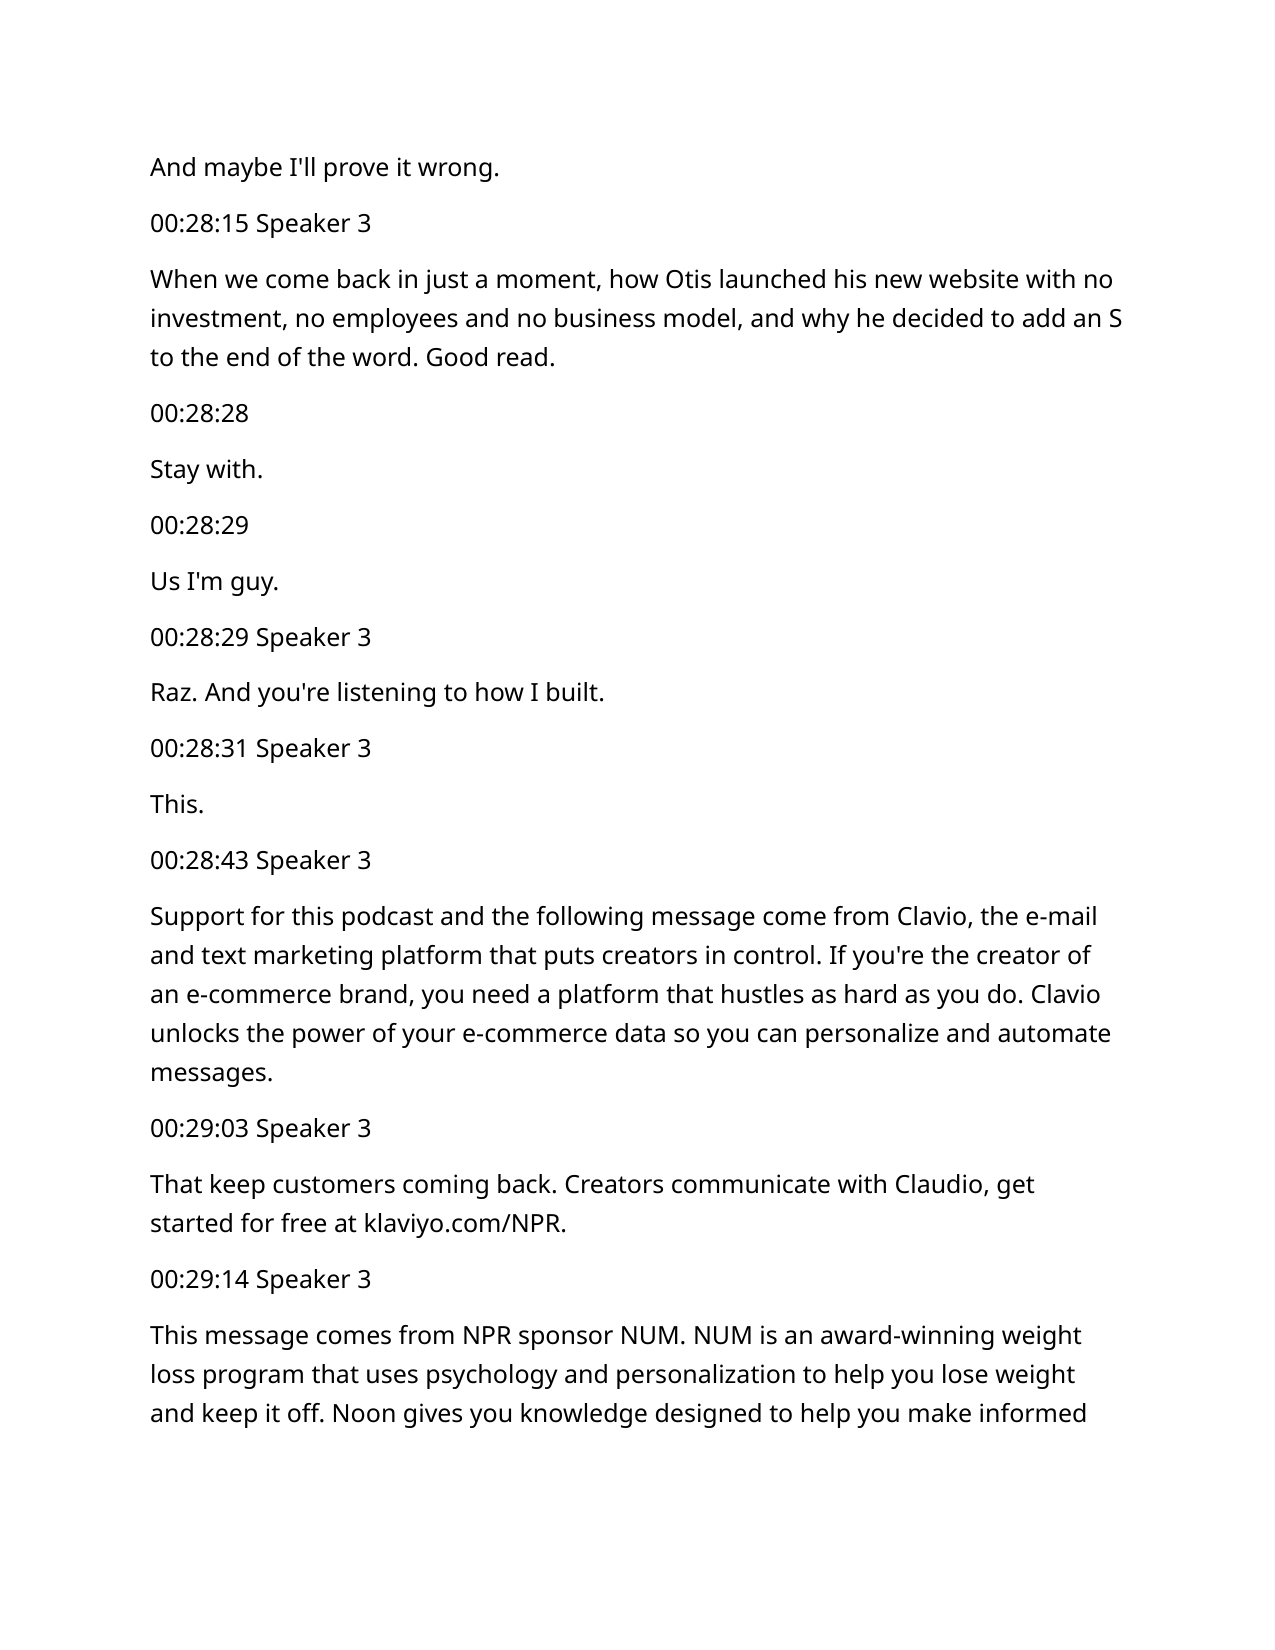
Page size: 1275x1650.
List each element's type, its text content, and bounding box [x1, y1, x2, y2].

text 00:28:15 Speaker 3 [150, 206, 1125, 240]
text And maybe I'll prove it wrong. [150, 150, 1125, 184]
text When we come back in just a moment, how Otis launched his new website with no investment, no employees and no business model, and why he decided to add an S to the end of the word. Good read. [150, 262, 1125, 374]
text 00:28:29 [150, 507, 1125, 542]
text This. [150, 787, 1125, 821]
text 00:28:28 [150, 396, 1125, 430]
text Support for this podcast and the following message come from Clavio, the e-mail and text marketing platform that puts creators in control. If you're the creator of an e-commerce brand, you need a platform that hustles as hard as you do. Clavio unlocks the power of your e-commerce data so you can personalize and automate messages. [150, 898, 1125, 1089]
text That keep customers coming back. Creators communicate with Claudio, get started for free at klaviyo.com/NPR. [150, 1167, 1125, 1240]
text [150, 1317, 1125, 1430]
text 00:29:14 Speaker 3 [150, 1262, 1125, 1296]
text 00:28:31 Speaker 3 [150, 731, 1125, 765]
text 00:29:03 Speaker 3 [150, 1111, 1125, 1145]
text Us I'm guy. [150, 563, 1125, 597]
text 00:28:43 Speaker 3 [150, 842, 1125, 877]
text Raz. And you're listening to how I built. [150, 675, 1125, 709]
text Stay with. [150, 452, 1125, 486]
text 00:28:29 Speaker 3 [150, 619, 1125, 653]
